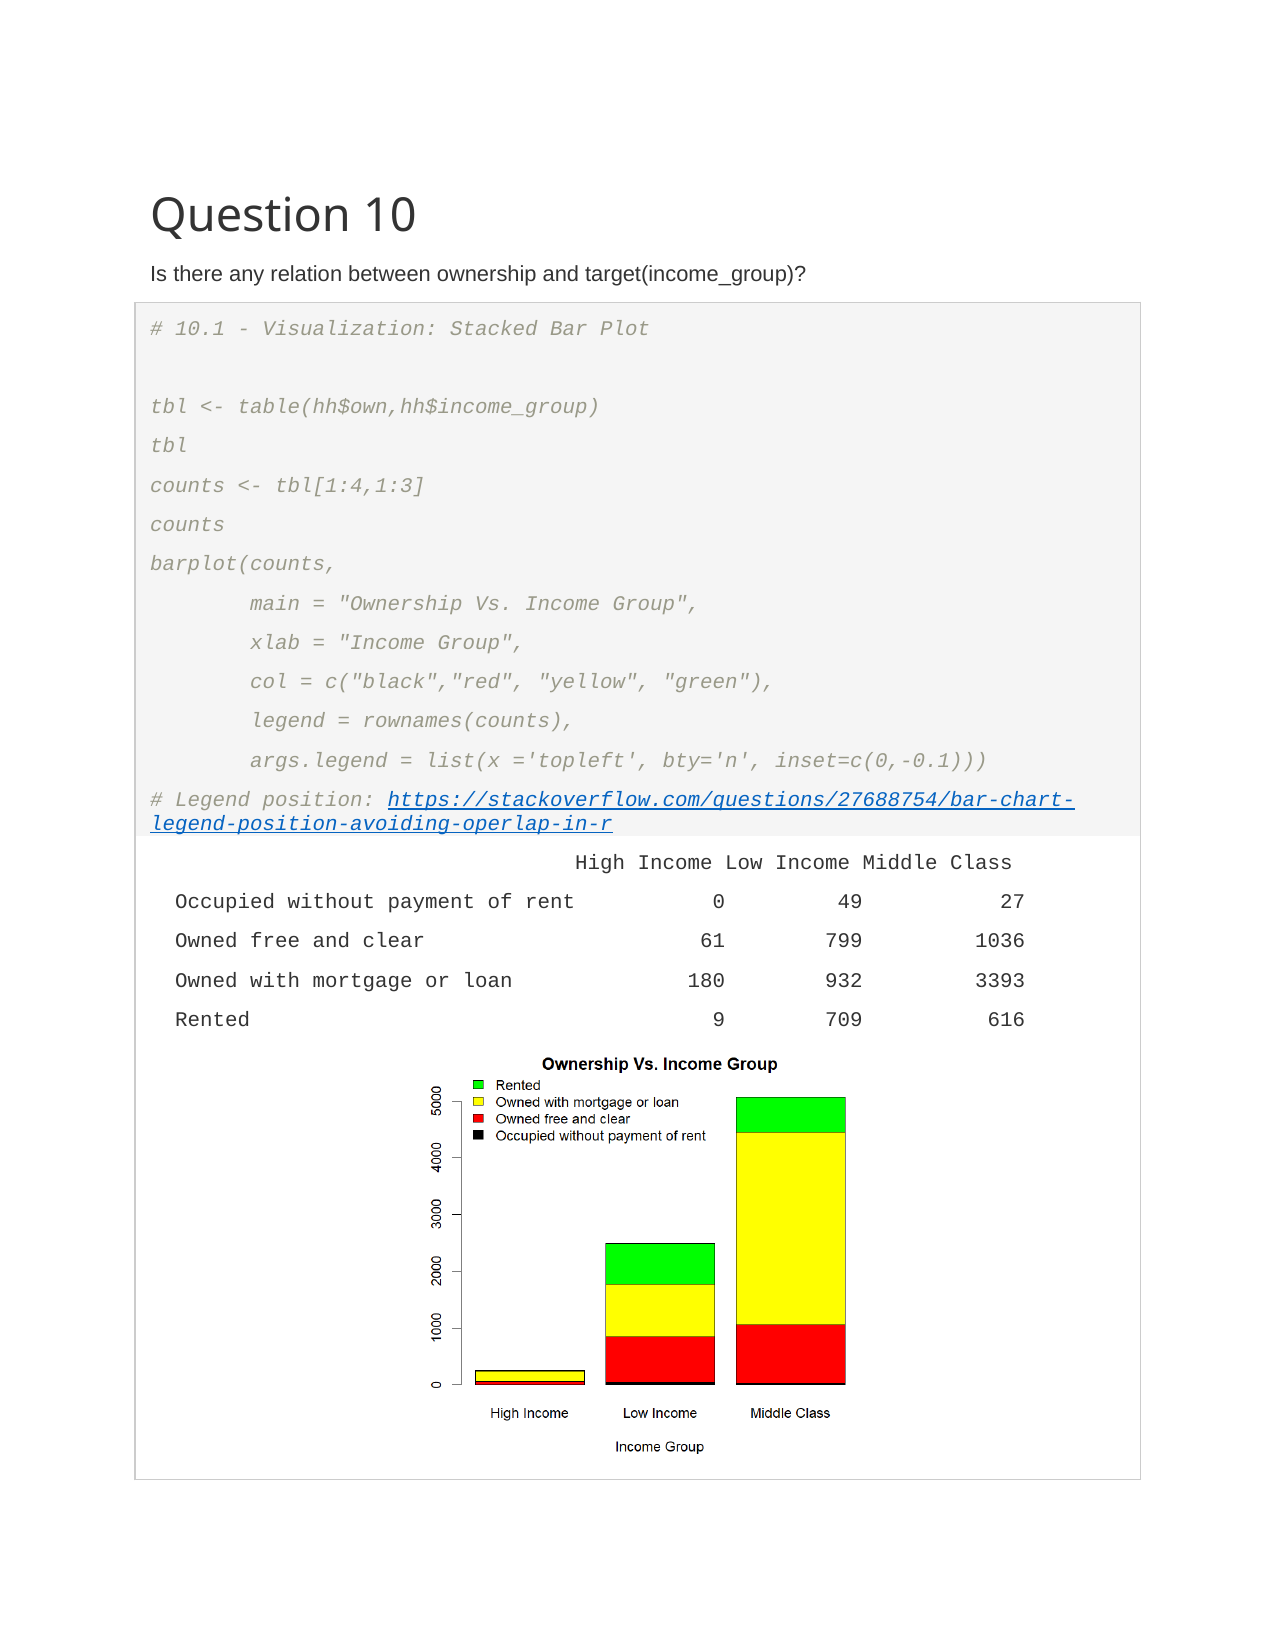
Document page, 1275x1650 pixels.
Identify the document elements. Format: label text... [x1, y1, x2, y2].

text args.legend = list(x ='topleft', bty='n', inset=c(0,-0.1))) [136, 733, 1140, 773]
text xlab = "Income Group", [136, 616, 1140, 655]
text main = "Ownership Vs. Income Group", [136, 576, 1140, 616]
text tbl [136, 419, 1140, 459]
text Question 10 [150, 181, 1125, 245]
text Occupied without payment of rent 0 49 27 [136, 875, 1140, 914]
text legend = rownames(counts), [136, 694, 1140, 733]
text tbl <- table(hh$own,hh$income_group) [136, 380, 1140, 419]
text # 10.1 - Visualization: Stacked Bar Plot [136, 303, 1140, 341]
text Owned with mortgage or loan 180 932 3393 [136, 953, 1140, 993]
text col = c("black","red", "yellow", "green"), [136, 655, 1140, 694]
text # Legend position: https://stackoverflow.com/questions/27688754/bar-chart-legend-position-avoiding-operlap-in-r [136, 773, 1140, 836]
picture [413, 1048, 862, 1465]
text High Income Low Income Middle Class [136, 836, 1140, 875]
text Owned free and clear 61 799 1036 [136, 914, 1140, 953]
text counts <- tbl[1:4,1:3] [136, 459, 1140, 498]
text Is there any relation between ownership and target(income_group)? [150, 261, 1125, 286]
text counts [136, 498, 1140, 537]
text barplot(counts, [136, 537, 1140, 576]
text Rented 9 709 616 [136, 993, 1140, 1032]
